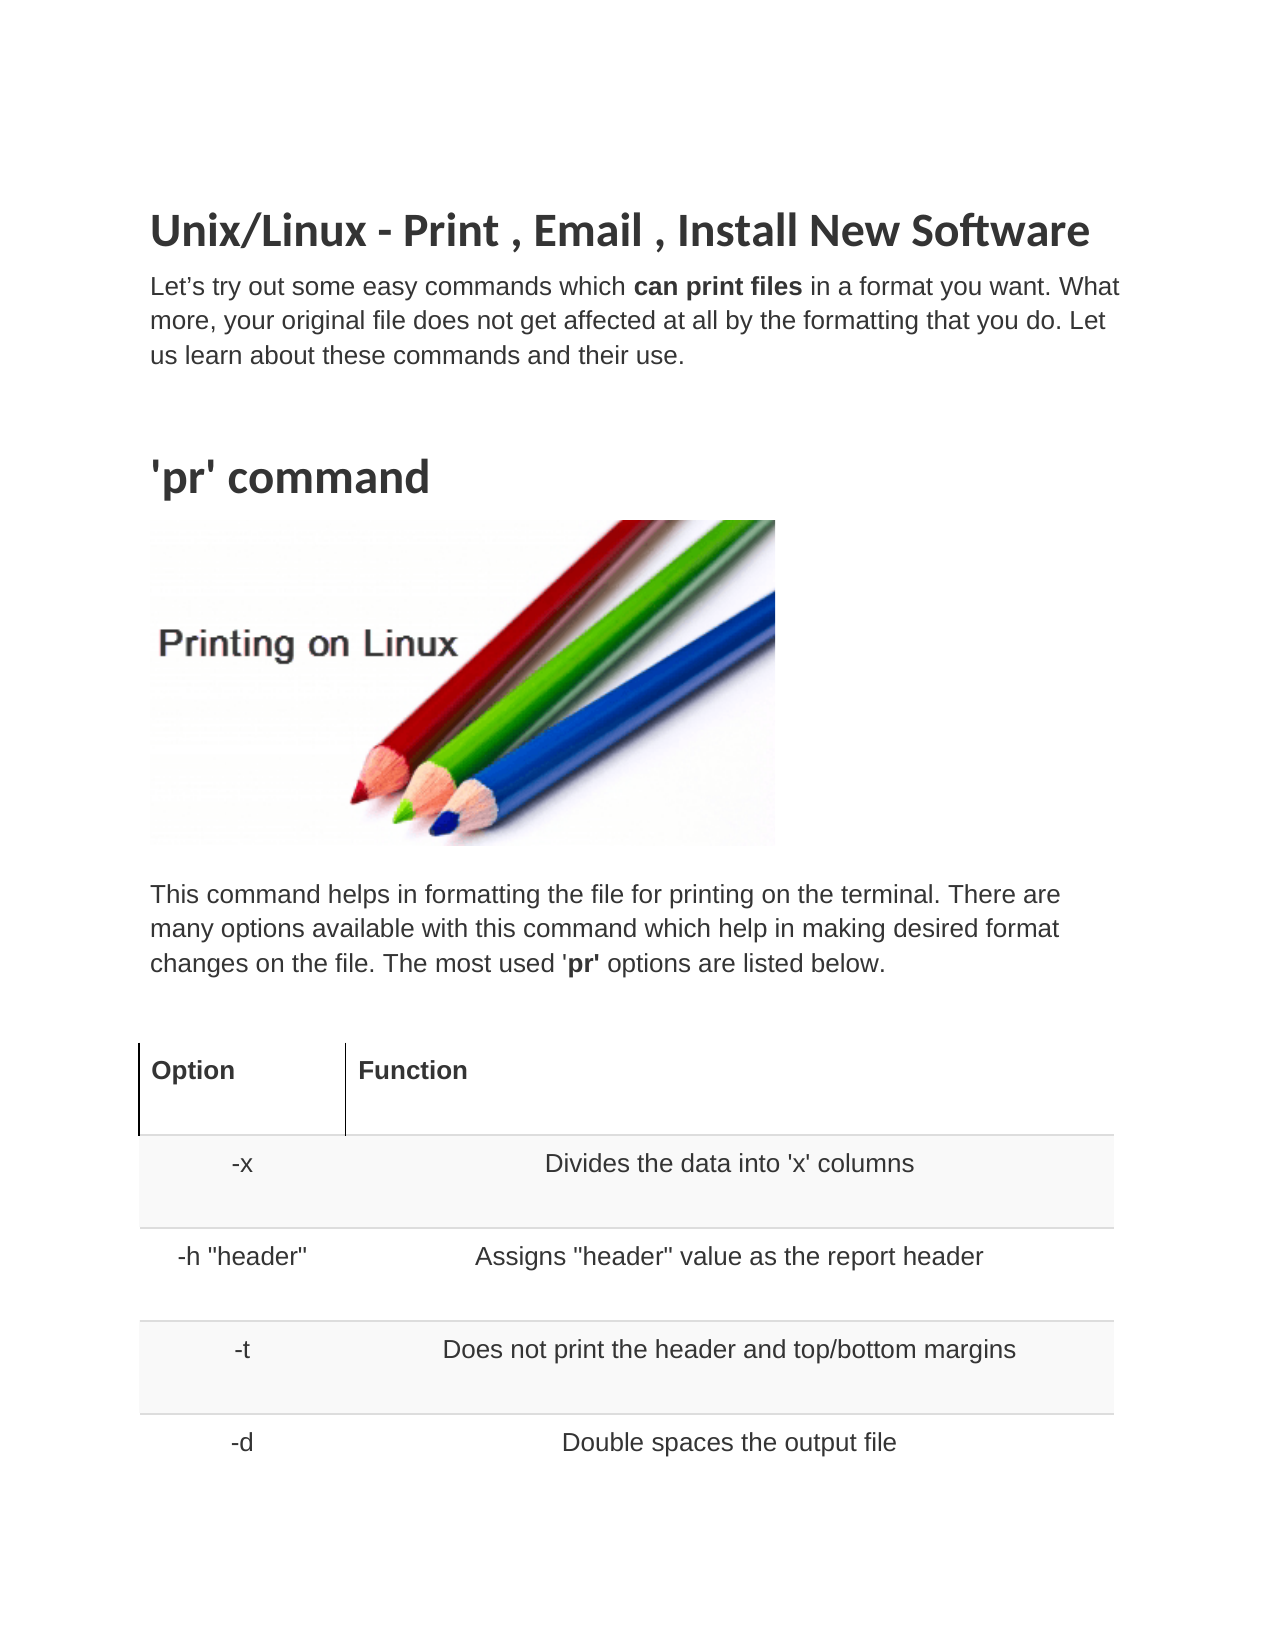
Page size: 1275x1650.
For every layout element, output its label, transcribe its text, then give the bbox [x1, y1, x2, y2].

picture [150, 520, 775, 846]
table_cell -h "header" [139, 1227, 346, 1320]
table_cell -x [139, 1136, 346, 1227]
table_cell Does not print the header and top/bottom margins [346, 1322, 1114, 1413]
subtitle 'pr' command [150, 446, 1125, 506]
text Let’s try out some easy commands which can print files in a format you want. What more, your original file does not get affected at all by the formatting that you do. Let us learn about these commands and their use. [150, 271, 1125, 370]
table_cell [346, 1415, 1114, 1469]
table_cell Assigns "header" value as the report header [346, 1229, 1114, 1320]
table_header Option [140, 1043, 345, 1134]
text This command helps in formatting the file for printing on the terminal. There are many options available with this command which help in making desired format changes on the file. The most used 'pr' options are listed below. [150, 879, 1125, 978]
table_cell -d [139, 1413, 346, 1469]
table_cell -t [139, 1320, 346, 1413]
subtitle Unix/Linux - Print , Email , Install New Software [150, 200, 1125, 258]
table_header Function [346, 1043, 1114, 1134]
table_cell Divides the data into 'x' columns [346, 1136, 1114, 1227]
